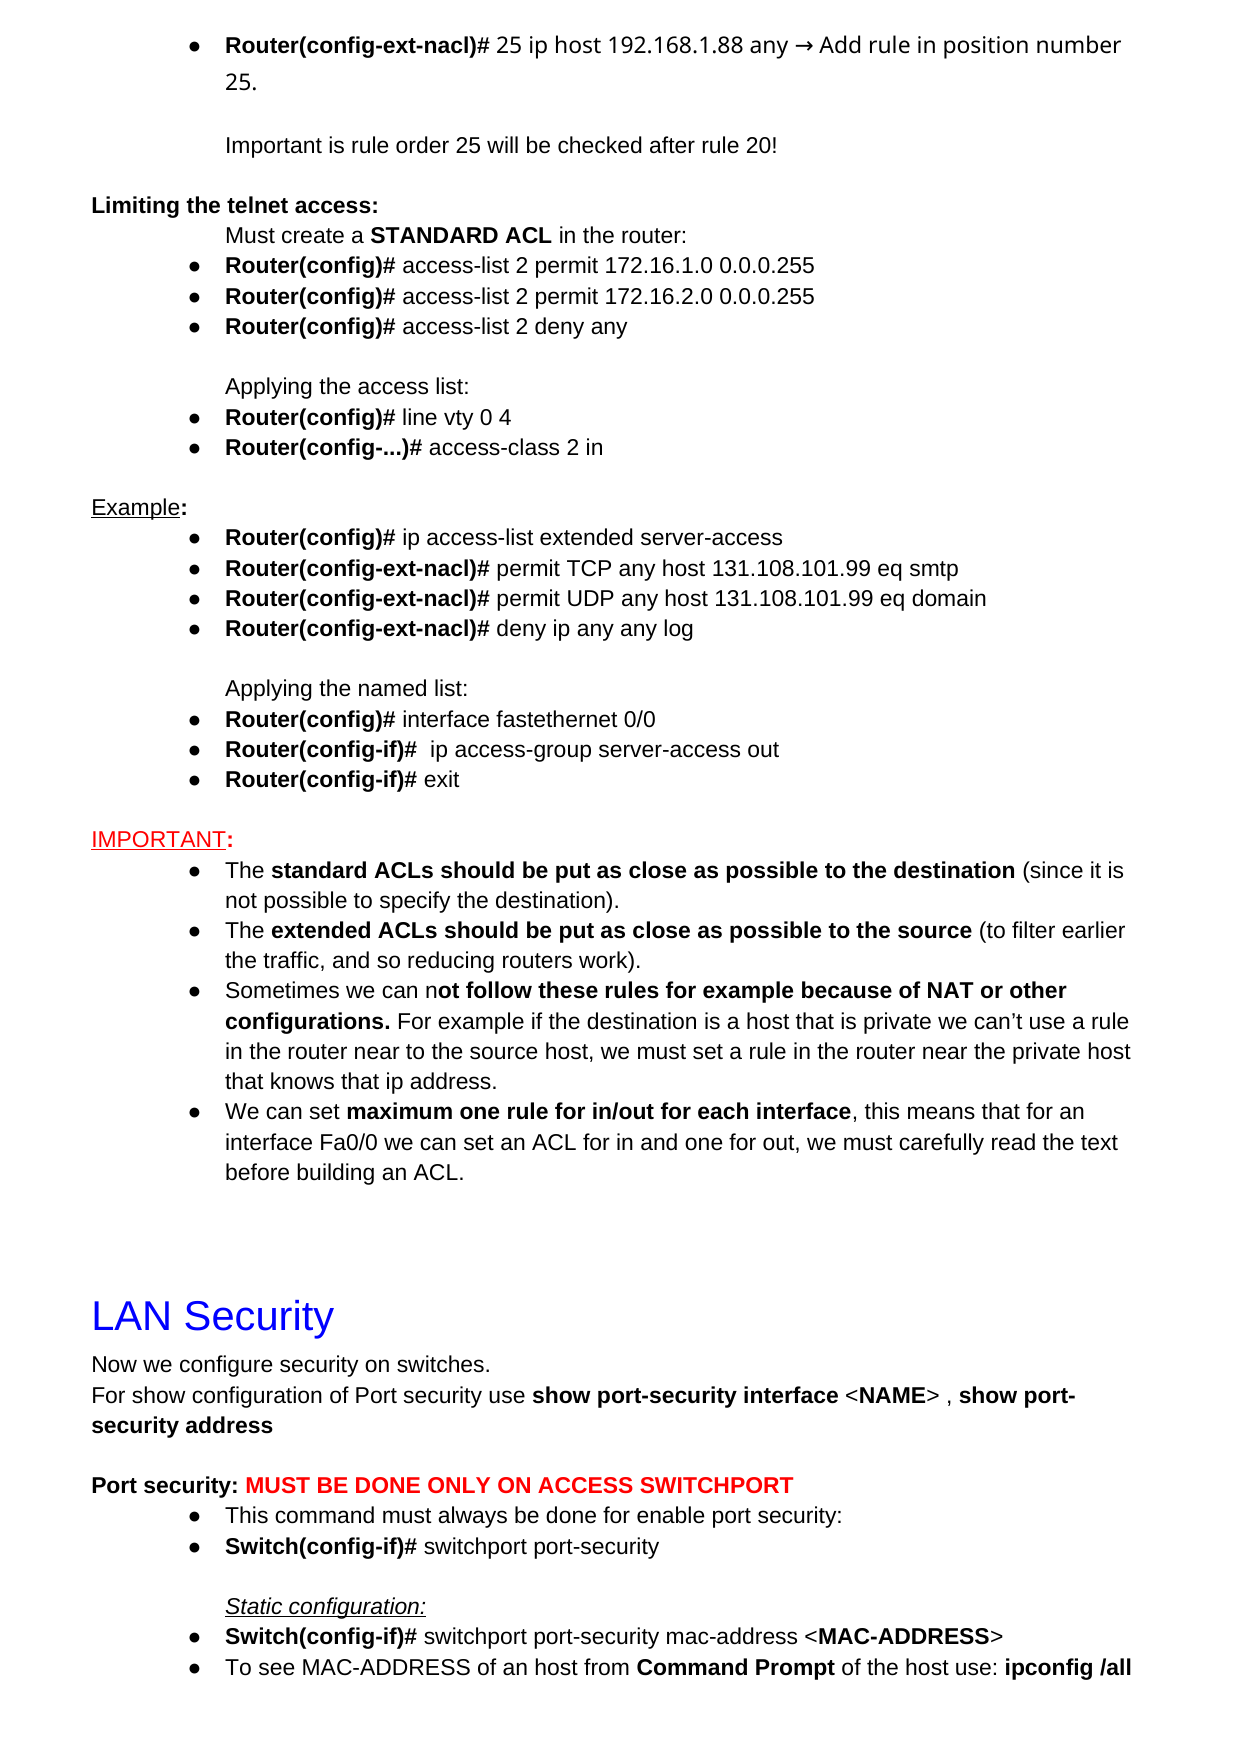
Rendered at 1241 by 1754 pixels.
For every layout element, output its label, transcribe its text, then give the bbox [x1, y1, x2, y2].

text Static configuration: [150, 1593, 1153, 1619]
text Port security: MUST BE DONE ONLY ON ACCESS SWITCHPORT [91, 1472, 1153, 1498]
text Important is rule order 25 will be checked after rule 20! [225, 132, 1153, 158]
list Router(config-ext-nacl)# permit UDP any host 131.108.101.99 eq domain [187, 585, 1153, 611]
list Router(config-if)# ip access-group server-access out [187, 736, 1153, 762]
subtitle LAN Security [91, 1291, 1153, 1339]
text Example: [91, 494, 1153, 520]
list Router(config)# access-list 2 deny any [187, 313, 1153, 339]
text Applying the access list: [225, 373, 1153, 399]
text Now we configure security on switches. [91, 1351, 1153, 1378]
list We can set maximum one rule for in/out for each interface, this means that for an interface Fa0/0 we can set an ACL for in and one for out, we must carefully read the text before building an ACL. [187, 1098, 1153, 1185]
list The standard ACLs should be put as close as possible to the destination (since it is not possible to specify the destination). [187, 857, 1153, 913]
text Must create a STANDARD ACL in the router: [150, 222, 1153, 248]
text IMPORTANT: [91, 826, 1153, 853]
text For show configuration of Port security use show port-security interface <NAME> , show port-security address [91, 1382, 1153, 1438]
list Router(config-if)# exit [187, 766, 1153, 792]
list Sometimes we can not follow these rules for example because of NAT or other configurations. For example if the destination is a host that is private we can’t use a rule in the router near to the source host, we must set a rule in the router near the private host that knows that ip address. [187, 977, 1153, 1094]
list Router(config)# access-list 2 permit 172.16.1.0 0.0.0.255 [187, 252, 1153, 279]
text Applying the named list: [225, 675, 1153, 702]
list Switch(config-if)# switchport port-security mac-address <MAC-ADDRESS> [187, 1623, 1153, 1649]
list Router(config)# line vty 0 4 [187, 403, 1153, 430]
list Router(config-ext-nacl)# 25 ip host 192.168.1.88 any → Add rule in position number 25. [187, 29, 1153, 97]
list This command must always be done for enable port security: [187, 1502, 1153, 1529]
list Router(config-...)# access-class 2 in [187, 434, 1153, 460]
text Limiting the telnet access: [91, 192, 1153, 218]
list The extended ACLs should be put as close as possible to the source (to filter earlier the traffic, and so reducing routers work). [187, 917, 1153, 973]
list Router(config)# ip access-list extended server-access [187, 524, 1153, 551]
list Router(config-ext-nacl)# deny ip any any log [187, 615, 1153, 641]
list Router(config)# interface fastethernet 0/0 [187, 706, 1153, 732]
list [187, 1533, 1153, 1559]
list Router(config-ext-nacl)# permit TCP any host 131.108.101.99 eq smtp [187, 554, 1153, 581]
list Router(config)# access-list 2 permit 172.16.2.0 0.0.0.255 [187, 283, 1153, 309]
list To see MAC-ADDRESS of an host from Command Prompt of the host use: ipconfig /all [187, 1653, 1153, 1680]
